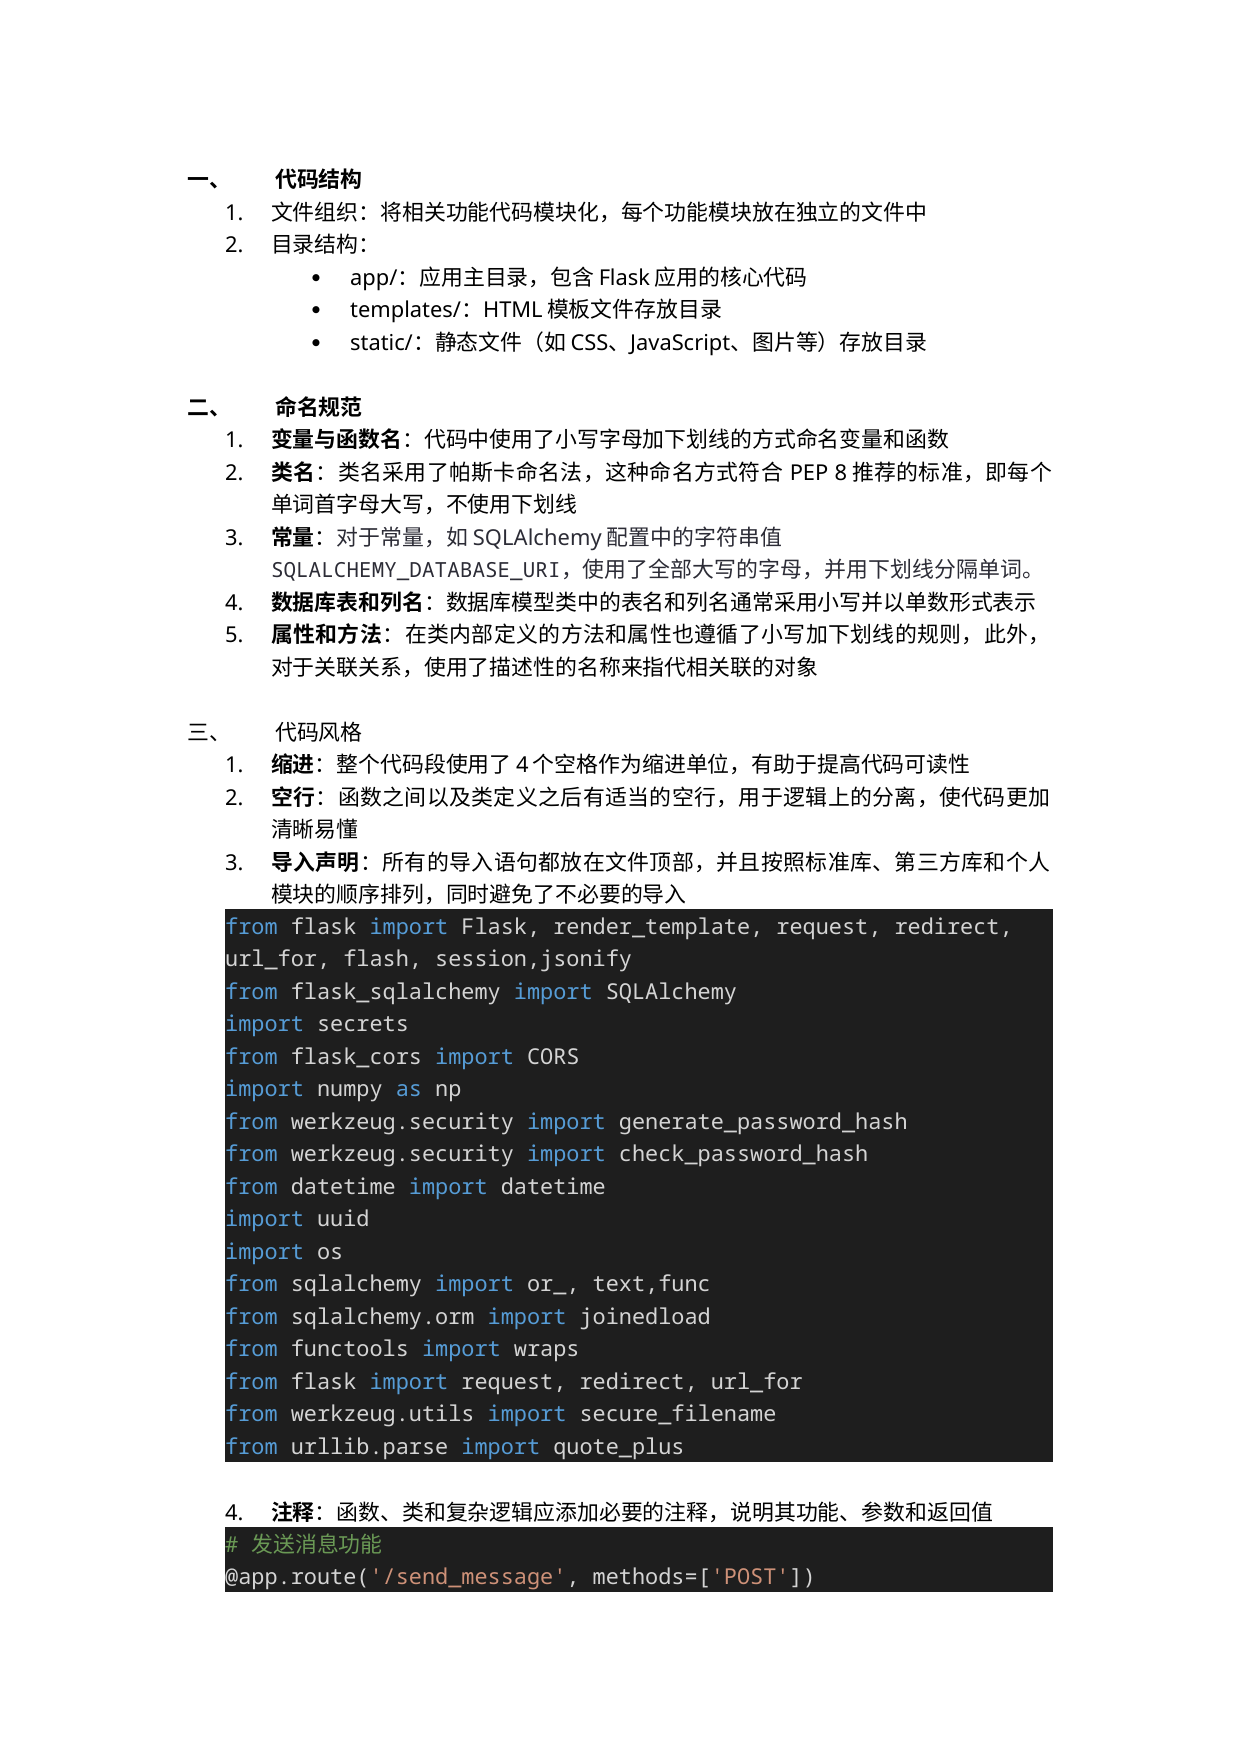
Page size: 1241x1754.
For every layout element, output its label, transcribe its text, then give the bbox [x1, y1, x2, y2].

list 缩进：整个代码段使用了4个空格作为缩进单位，有助于提高代码可读性 [225, 747, 1053, 779]
list 变量与函数名：代码中使用了小写字母加下划线的方式命名变量和函数 [225, 422, 1053, 454]
text from datetime import datetime [225, 1169, 1053, 1202]
text from werkzeug.security import generate_password_hash [225, 1104, 1053, 1137]
list 导入声明：所有的导入语句都放在文件顶部，并且按照标准库、第三方库和个人模块的顺序排列，同时避免了不必要的导入 [225, 844, 1053, 909]
list 常量：对于常量，如SQLAlchemy配置中的字符串值SQLALCHEMY_DATABASE_URI，使用了全部大写的字母，并用下划线分隔单词。 [225, 519, 1053, 584]
list 代码结构 [187, 162, 1053, 194]
text from functools import wraps [225, 1332, 1053, 1364]
text from sqlalchemy import or_, text,func [225, 1267, 1053, 1299]
list 类名：类名采用了帕斯卡命名法，这种命名方式符合PEP 8推荐的标准，即每个单词首字母大写，不使用下划线 [225, 454, 1053, 519]
list 文件组织：将相关功能代码模块化，每个功能模块放在独立的文件中 [225, 194, 1053, 227]
list 数据库表和列名：数据库模型类中的表名和列名通常采用小写并以单数形式表示 [225, 584, 1053, 617]
list 属性和方法：在类内部定义的方法和属性也遵循了小写加下划线的规则，此外，对于关联关系，使用了描述性的名称来指代相关联的对象 [225, 617, 1053, 682]
text import os [225, 1234, 1053, 1267]
text @app.route('/send_message', methods=['POST']) [225, 1559, 1053, 1592]
text from sqlalchemy.orm import joinedload [225, 1299, 1053, 1332]
text from flask import request, redirect, url_for [225, 1364, 1053, 1397]
list app/：应用主目录，包含Flask应用的核心代码 [312, 259, 1053, 292]
list 空行：函数之间以及类定义之后有适当的空行，用于逻辑上的分离，使代码更加清晰易懂 [225, 779, 1053, 844]
list templates/：HTML模板文件存放目录 [312, 292, 1053, 324]
text import uuid [225, 1202, 1053, 1234]
list 注释：函数、类和复杂逻辑应添加必要的注释，说明其功能、参数和返回值 [225, 1494, 1053, 1527]
text from flask_sqlalchemy import SQLAlchemy [225, 974, 1053, 1007]
text # 发送消息功能 [225, 1527, 1053, 1559]
list 目录结构： [225, 227, 1053, 259]
list 代码风格 [187, 714, 1053, 747]
text from urllib.parse import quote_plus [225, 1429, 1053, 1462]
list static/：静态文件（如CSS、JavaScript、图片等）存放目录 [312, 324, 1053, 357]
text import numpy as np [225, 1072, 1053, 1104]
list 命名规范 [187, 389, 1053, 422]
text from werkzeug.security import check_password_hash [225, 1137, 1053, 1169]
text from werkzeug.utils import secure_filename [225, 1397, 1053, 1429]
text from flask_cors import CORS [225, 1039, 1053, 1072]
text from flask import Flask, render_template, request, redirect, url_for, flash, session,jsonify [225, 909, 1053, 974]
text import secrets [225, 1007, 1053, 1039]
